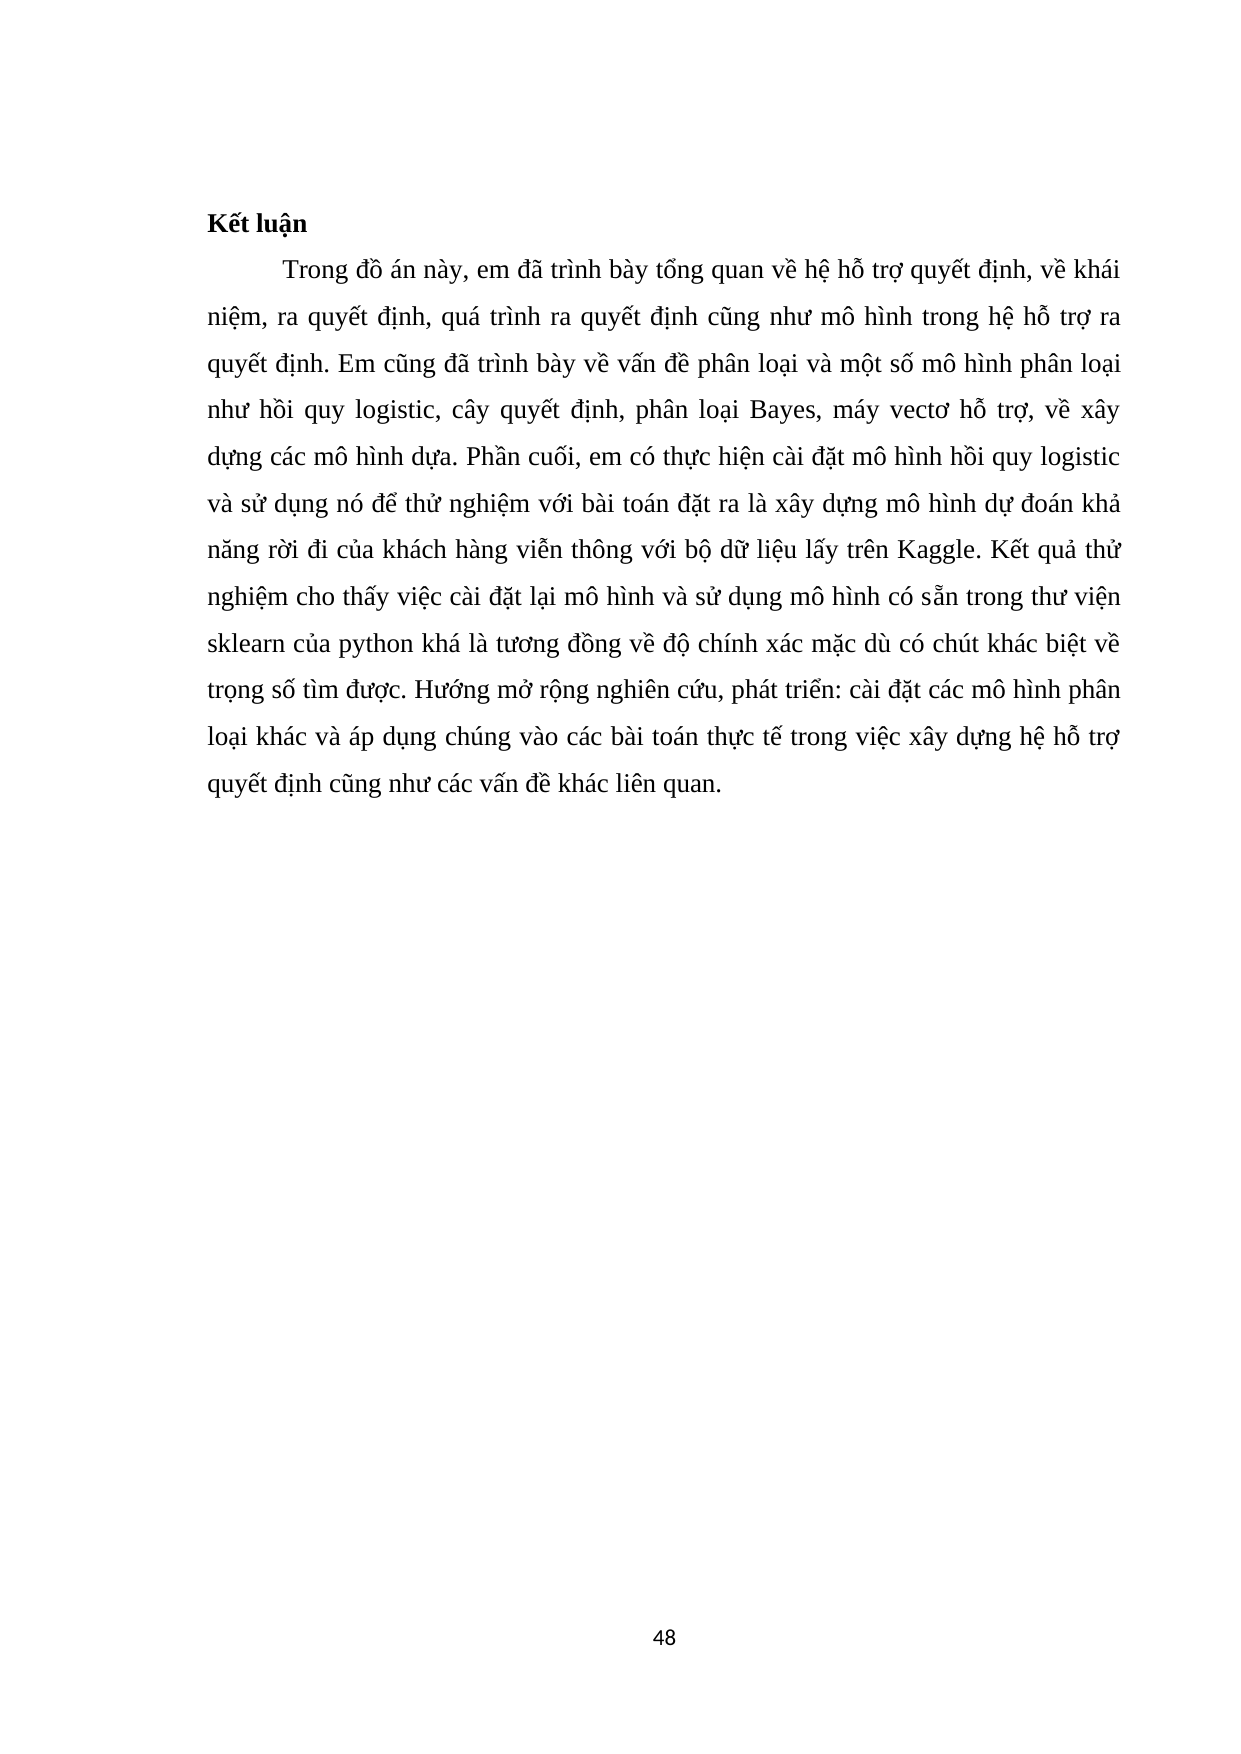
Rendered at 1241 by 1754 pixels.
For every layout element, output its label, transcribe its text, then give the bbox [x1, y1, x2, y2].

list Kết luận [207, 207, 1122, 238]
list Trong đồ án này, em đã trình bày tổng quan về hệ hỗ trợ quyết định, về khái niệm, ra quyết định, quá trình ra quyết định cũng như mô hình trong hệ hỗ trợ ra quyết định. Em cũng đã trình bày về vấn đề phân loại và một số mô hình phân loại như hồi quy logistic, cây quyết định, phân loại Bayes, máy vectơ hỗ trợ, về xây dựng các mô hình dựa. Phần cuối, em có thực hiện cài đặt mô hình hồi quy logistic và sử dụng nó để thử nghiệm với bài toán đặt ra là xây dựng mô hình dự đoán khả năng rời đi của khách hàng viễn thông với bộ dữ liệu lấy trên Kaggle. Kết quả thử nghiệm cho thấy việc cài đặt lại mô hình và sử dụng mô hình có sẵn trong thư viện sklearn của python khá là tương đồng về độ chính xác mặc dù có chút khác biệt về trọng số tìm được. Hướng mở rộng nghiên cứu, phát triển: cài đặt các mô hình phân loại khác và áp dụng chúng vào các bài toán thực tế trong việc xây dựng hệ hỗ trợ quyết định cũng như các vấn đề khác liên quan. [207, 254, 1122, 798]
